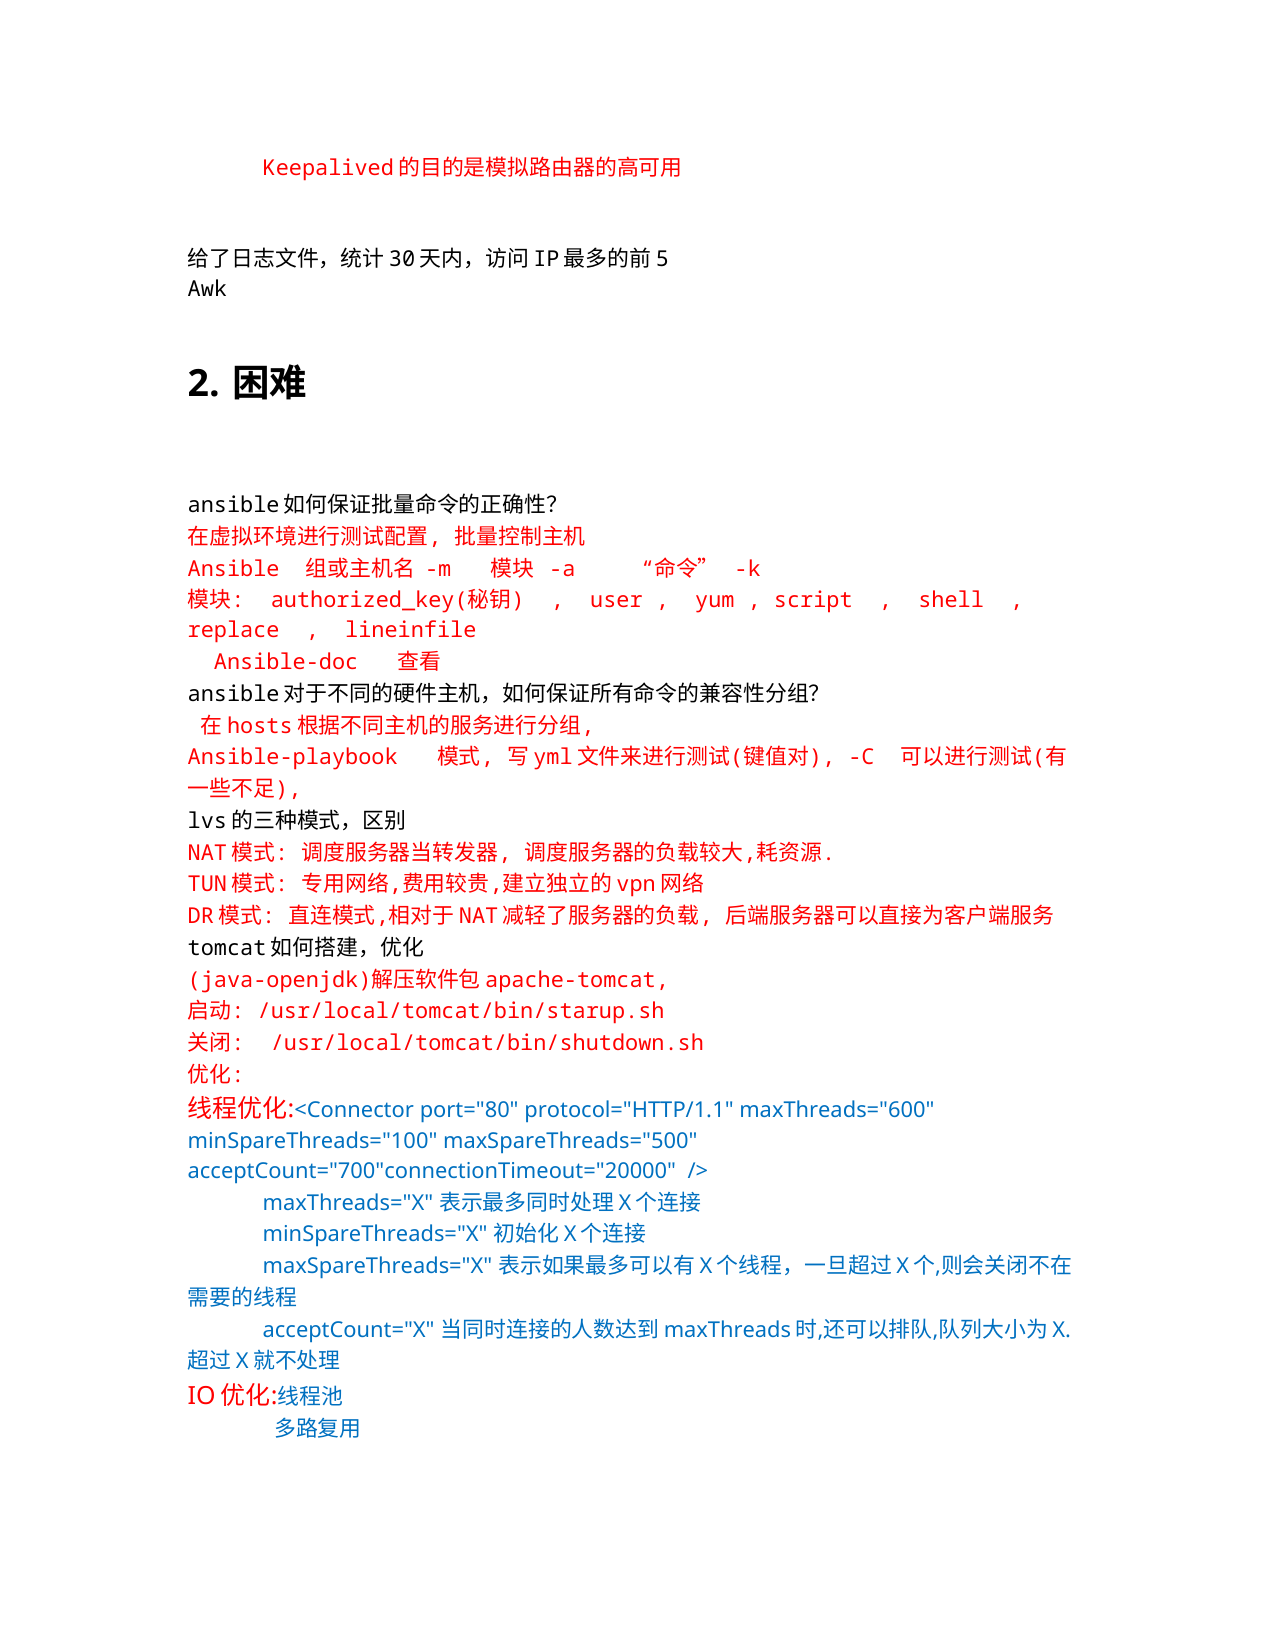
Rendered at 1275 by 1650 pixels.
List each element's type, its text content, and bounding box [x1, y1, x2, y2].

text tomcat如何搭建，优化 [187, 930, 1087, 962]
text 线程优化:<Connector port="80" protocol="HTTP/1.1" maxThreads="600" minSpareThreads="100" maxSpareThreads="500" acceptCount="700"connectionTimeout="20000" /> [187, 1089, 1087, 1185]
text 多路复用 [187, 1411, 1087, 1443]
text 给了日志文件，统计30天内，访问IP最多的前5 [187, 241, 1087, 273]
text NAT模式: 调度服务器当转发器, 调度服务器的负载较大,耗资源. [187, 835, 1087, 866]
text Ansible-playbook 模式, 写yml文件来进行测试(键值对), -C 可以进行测试(有一些不足), [187, 739, 1087, 803]
text ansible如何保证批量命令的正确性？ [187, 487, 1087, 519]
text 在虚拟环境进行测试配置, 批量控制主机 [187, 519, 1087, 551]
text 启动: /usr/local/tomcat/bin/starup.sh [187, 993, 1087, 1025]
text TUN模式: 专用网络,费用较贵,建立独立的vpn网络 [187, 866, 1087, 898]
text Ansible 组或主机名 -m 模块 -a “命令” -k [187, 551, 1087, 582]
text acceptCount="X" 当同时连接的人数达到maxThreads时,还可以排队,队列大小为X.超过X就不处理 [187, 1312, 1087, 1375]
text 模块: authorized_key(秘钥) , user , yum , script , shell , replace , lineinfile [187, 582, 1087, 644]
text 在hosts根据不同主机的服务进行分组, [187, 708, 1087, 739]
text maxSpareThreads="X" 表示如果最多可以有X个线程，一旦超过X个,则会关闭不在需要的线程 [187, 1248, 1087, 1312]
text ansible对于不同的硬件主机，如何保证所有命令的兼容性分组？ [187, 676, 1087, 708]
text 关闭: /usr/local/tomcat/bin/shutdown.sh [187, 1025, 1087, 1057]
text minSpareThreads="X" 初始化X个连接 [187, 1216, 1087, 1248]
text DR模式: 直连模式,相对于NAT减轻了服务器的负载, 后端服务器可以直接为客户端服务 [187, 898, 1087, 930]
text IO优化:线程池 [187, 1375, 1087, 1411]
text Keepalived的目的是模拟路由器的高可用 [187, 150, 1087, 182]
text lvs的三种模式，区别 [187, 803, 1087, 835]
text 优化: [187, 1057, 1087, 1089]
text Awk [187, 273, 1087, 303]
text maxThreads="X" 表示最多同时处理X个连接 [187, 1185, 1087, 1216]
text (java-openjdk)解压软件包apache-tomcat, [187, 962, 1087, 993]
text Ansible-doc 查看 [187, 644, 1087, 676]
text 困难 [187, 353, 1087, 407]
